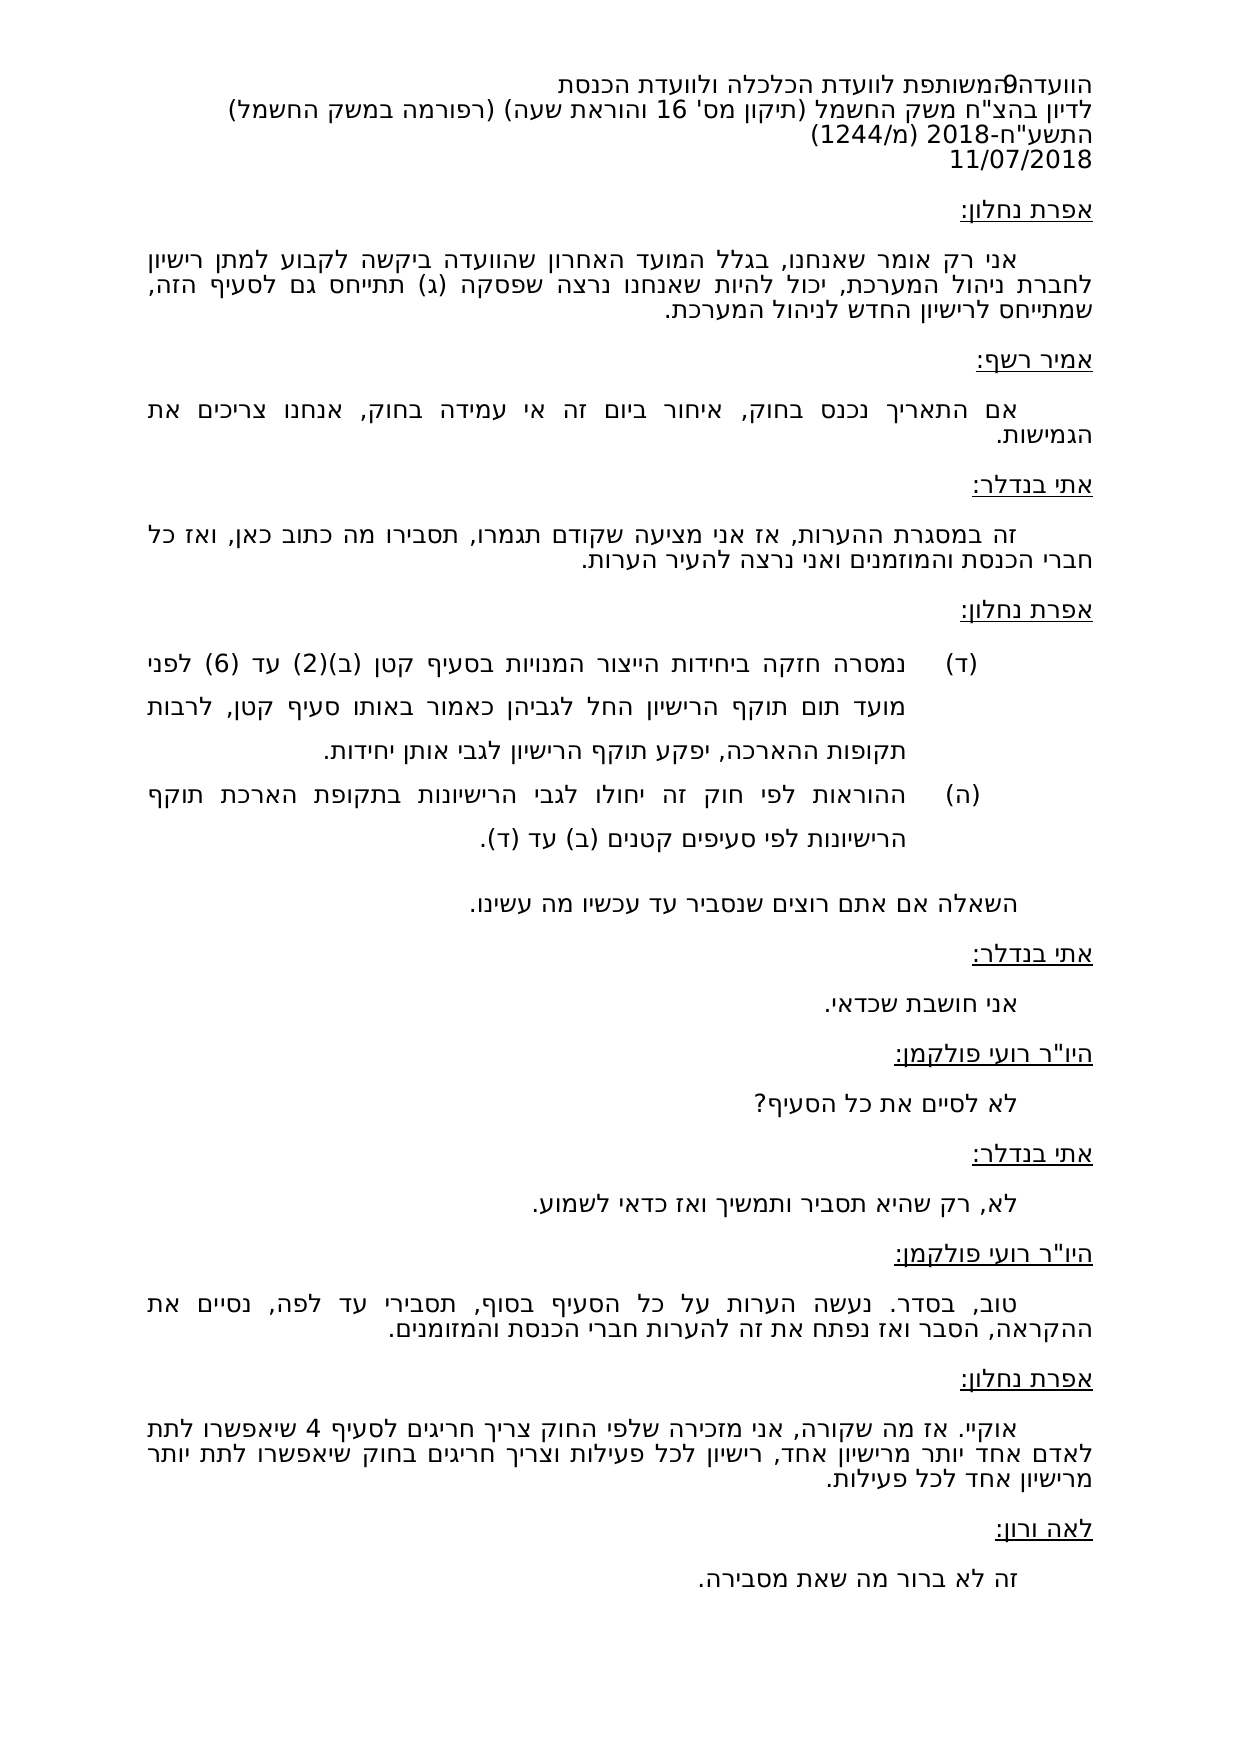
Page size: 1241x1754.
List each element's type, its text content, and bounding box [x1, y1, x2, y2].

text אפרת נחלון: [147, 599, 1093, 624]
text אני רק אומר שאנחנו, בגלל המועד האחרון שהוועדה ביקשה לקבוע למתן רישיון לחברת ניהול המערכת, יכול להיות שאנחנו נרצה שפסקה (ג) תתייחס גם לסעיף הזה, שמתייחס לרישיון החדש לניהול המערכת. [147, 249, 1093, 324]
text היו"ר רועי פולקמן: [147, 1043, 1093, 1068]
text אם התאריך נכנס בחוק, איחור ביום זה אי עמידה בחוק, אנחנו צריכים את הגמישות. [147, 399, 1093, 449]
text לאה ורון: [147, 1518, 1093, 1543]
text טוב, בסדר. נעשה הערות על כל הסעיף בסוף, תסבירי עד לפה, נסיים את ההקראה, הסבר ואז נפתח את זה להערות חברי הכנסת והמזומנים. [147, 1293, 1093, 1343]
list נמסרה חזקה ביחידות הייצור המנויות בסעיף קטן (ב)(2) עד (6) לפני מועד תום תוקף הרישיון החל לגביהן כאמור באותו סעיף קטן, לרבות תקופות ההארכה, יפקע תוקף הרישיון לגבי אותן יחידות. [147, 649, 945, 766]
text אמיר רשף: [147, 349, 1093, 374]
text אני חושבת שכדאי. [147, 993, 1093, 1018]
text השאלה אם אתם רוצים שנסביר עד עכשיו מה עשינו. [147, 893, 1093, 918]
text היו"ר רועי פולקמן: [147, 1243, 1093, 1268]
text אתי בנדלר: [147, 474, 1093, 499]
text אפרת נחלון: [147, 1368, 1093, 1393]
text לא, רק שהיא תסביר ותמשיך ואז כדאי לשמוע. [147, 1193, 1093, 1218]
text זה לא ברור מה שאת מסבירה. [147, 1568, 1093, 1593]
text אפרת נחלון: [147, 199, 1093, 224]
text לא לסיים את כל הסעיף? [147, 1093, 1093, 1118]
text אוקיי. אז מה שקורה, אני מזכירה שלפי החוק צריך חריגים לסעיף 4 שיאפשרו לתת לאדם אחד יותר מרישיון אחד, רישיון לכל פעילות וצריך חריגים בחוק שיאפשרו לתת יותר מרישיון אחד לכל פעילות. [147, 1418, 1093, 1493]
text אתי בנדלר: [147, 943, 1093, 968]
text אתי בנדלר: [147, 1143, 1093, 1168]
list ההוראות לפי חוק זה יחולו לגבי הרישיונות בתקופת הארכת תוקף הרישיונות לפי סעיפים קטנים (ב) עד (ד). [147, 780, 945, 853]
text זה במסגרת ההערות, אז אני מציעה שקודם תגמרו, תסבירו מה כתוב כאן, ואז כל חברי הכנסת והמוזמנים ואני נרצה להעיר הערות. [147, 524, 1093, 574]
